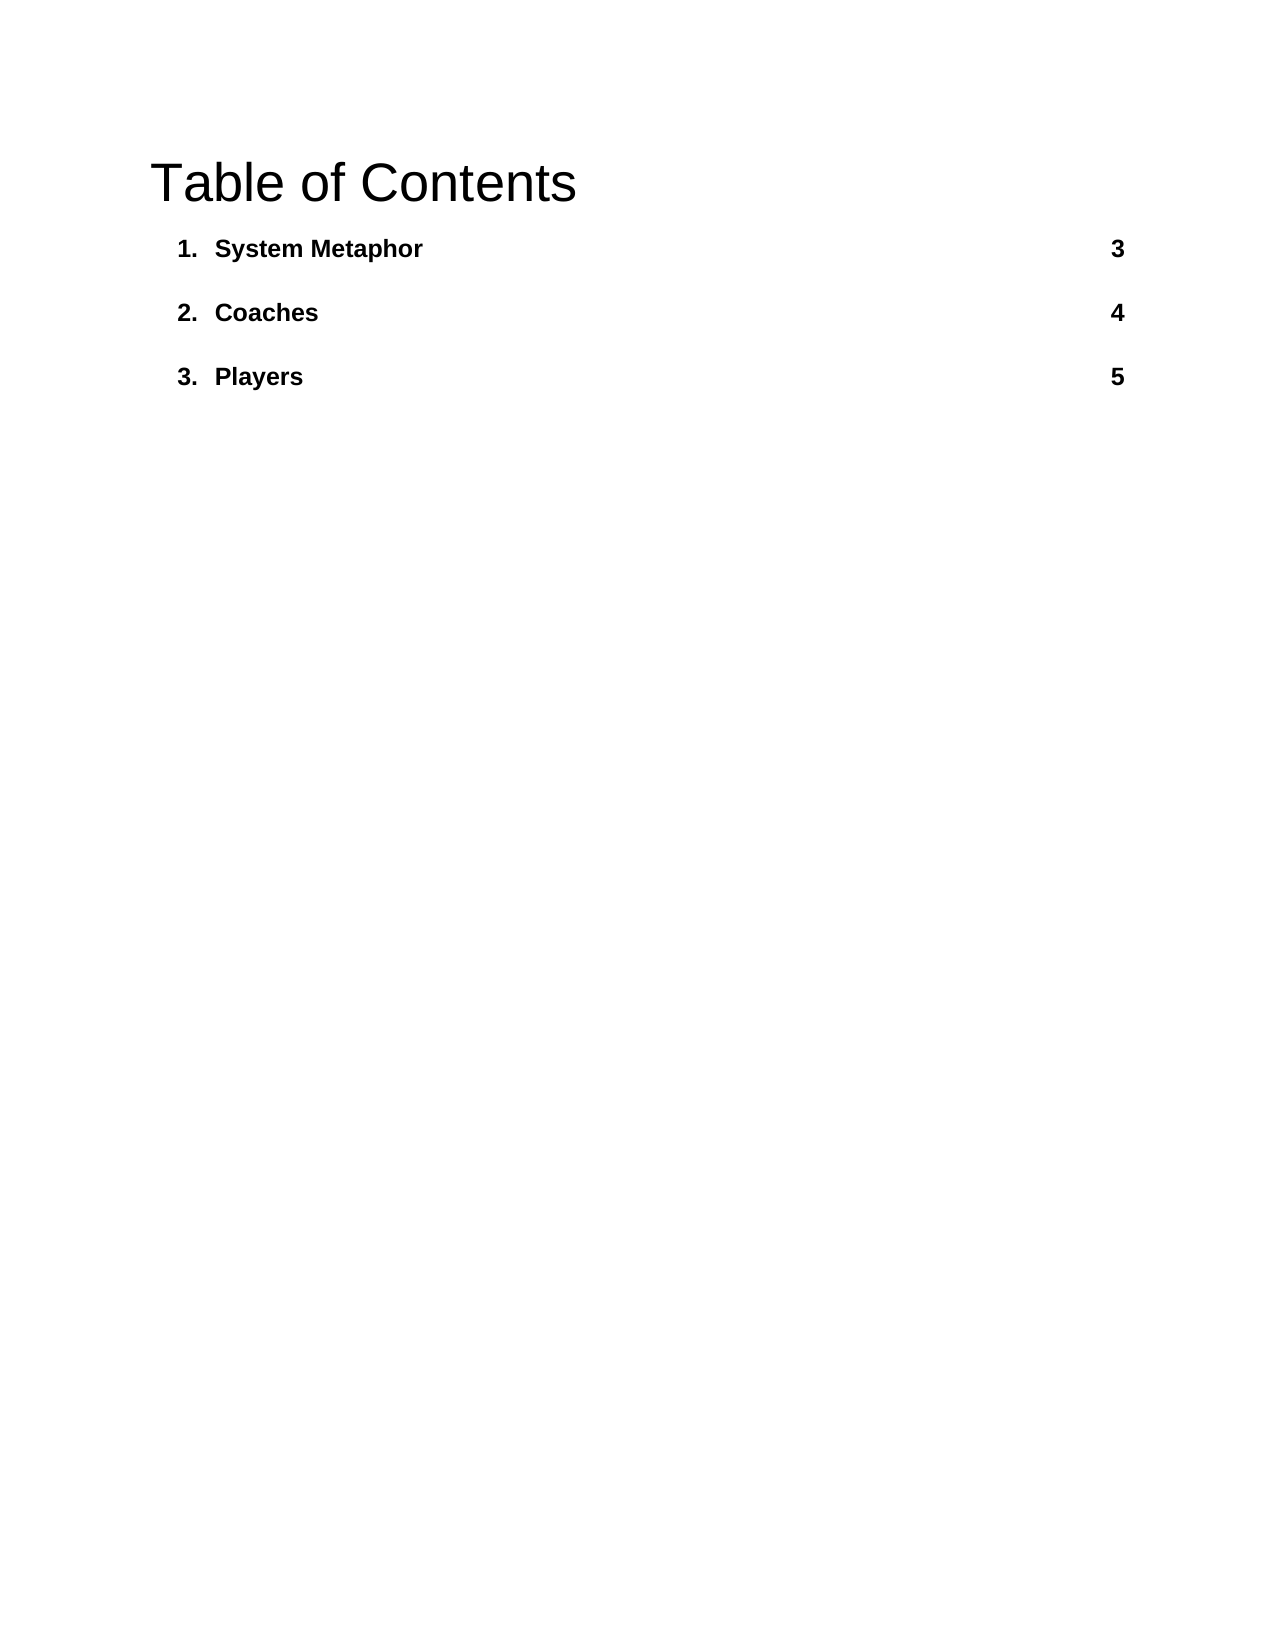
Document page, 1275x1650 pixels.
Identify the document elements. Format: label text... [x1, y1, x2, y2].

list Players 5 [177, 362, 1148, 391]
list Coaches 4 [177, 298, 1148, 327]
list System Metaphor 3 [177, 234, 1148, 263]
title Table of Contents [150, 151, 1148, 213]
